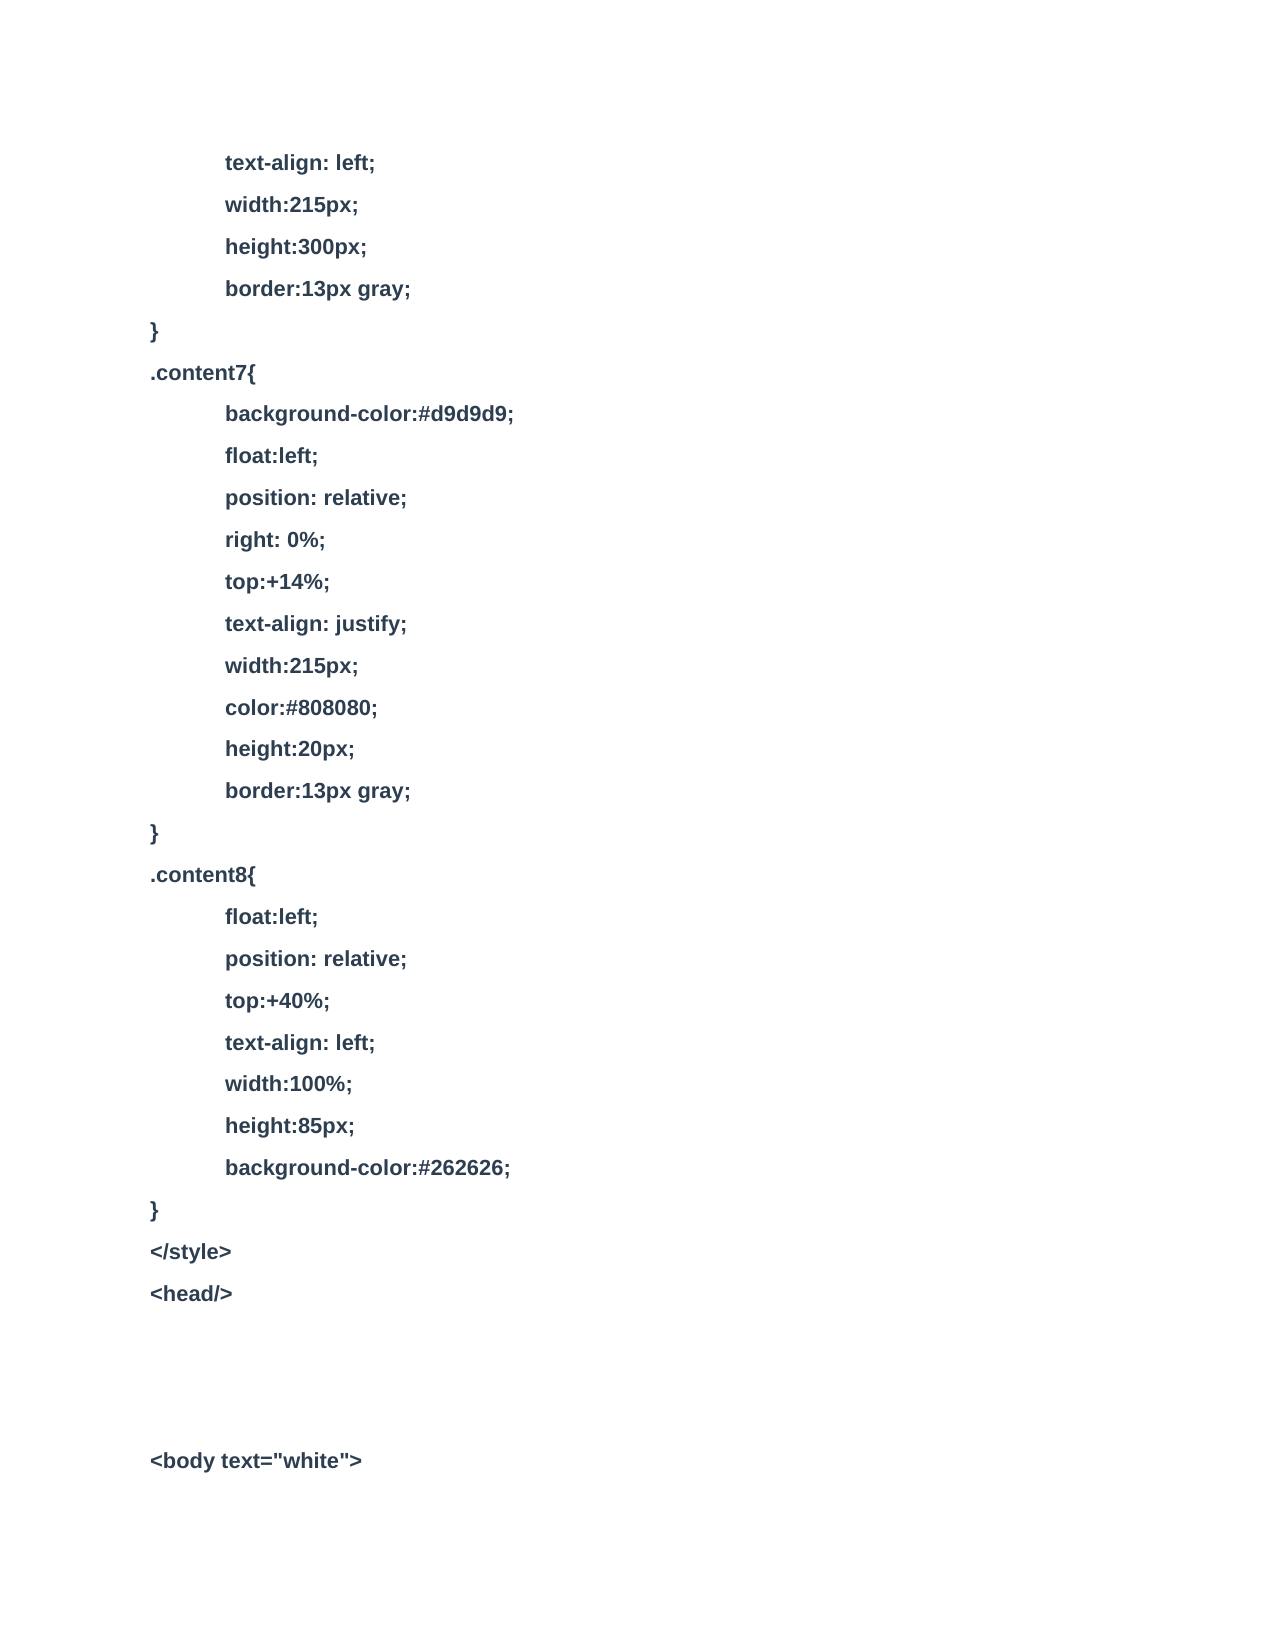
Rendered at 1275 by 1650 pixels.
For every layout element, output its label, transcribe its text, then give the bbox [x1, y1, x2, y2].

text border:13px gray; [150, 276, 1125, 301]
text } [150, 820, 1125, 845]
text width:100%; [150, 1071, 1125, 1096]
text text-align: left; [150, 150, 1125, 175]
text } [150, 1197, 1125, 1222]
text </style> [150, 1239, 1125, 1264]
text position: relative; [150, 485, 1125, 510]
text top:+14%; [150, 569, 1125, 594]
text background-color:#262626; [150, 1155, 1125, 1180]
text <body text="white"> [150, 1448, 1125, 1473]
text border:13px gray; [150, 778, 1125, 803]
text right: 0%; [150, 527, 1125, 552]
text text-align: left; [150, 1029, 1125, 1054]
text top:+40%; [150, 987, 1125, 1013]
text width:215px; [150, 192, 1125, 217]
text <head/> [150, 1281, 1125, 1306]
text color:#808080; [150, 694, 1125, 719]
text .content8{ [150, 862, 1125, 887]
text background-color:#d9d9d9; [150, 401, 1125, 426]
text } [150, 317, 1125, 343]
text height:85px; [150, 1113, 1125, 1138]
text text-align: justify; [150, 611, 1125, 636]
text float:left; [150, 904, 1125, 929]
text .content7{ [150, 359, 1125, 384]
text position: relative; [150, 946, 1125, 971]
text height:20px; [150, 736, 1125, 761]
text width:215px; [150, 652, 1125, 678]
text float:left; [150, 443, 1125, 468]
text height:300px; [150, 234, 1125, 259]
